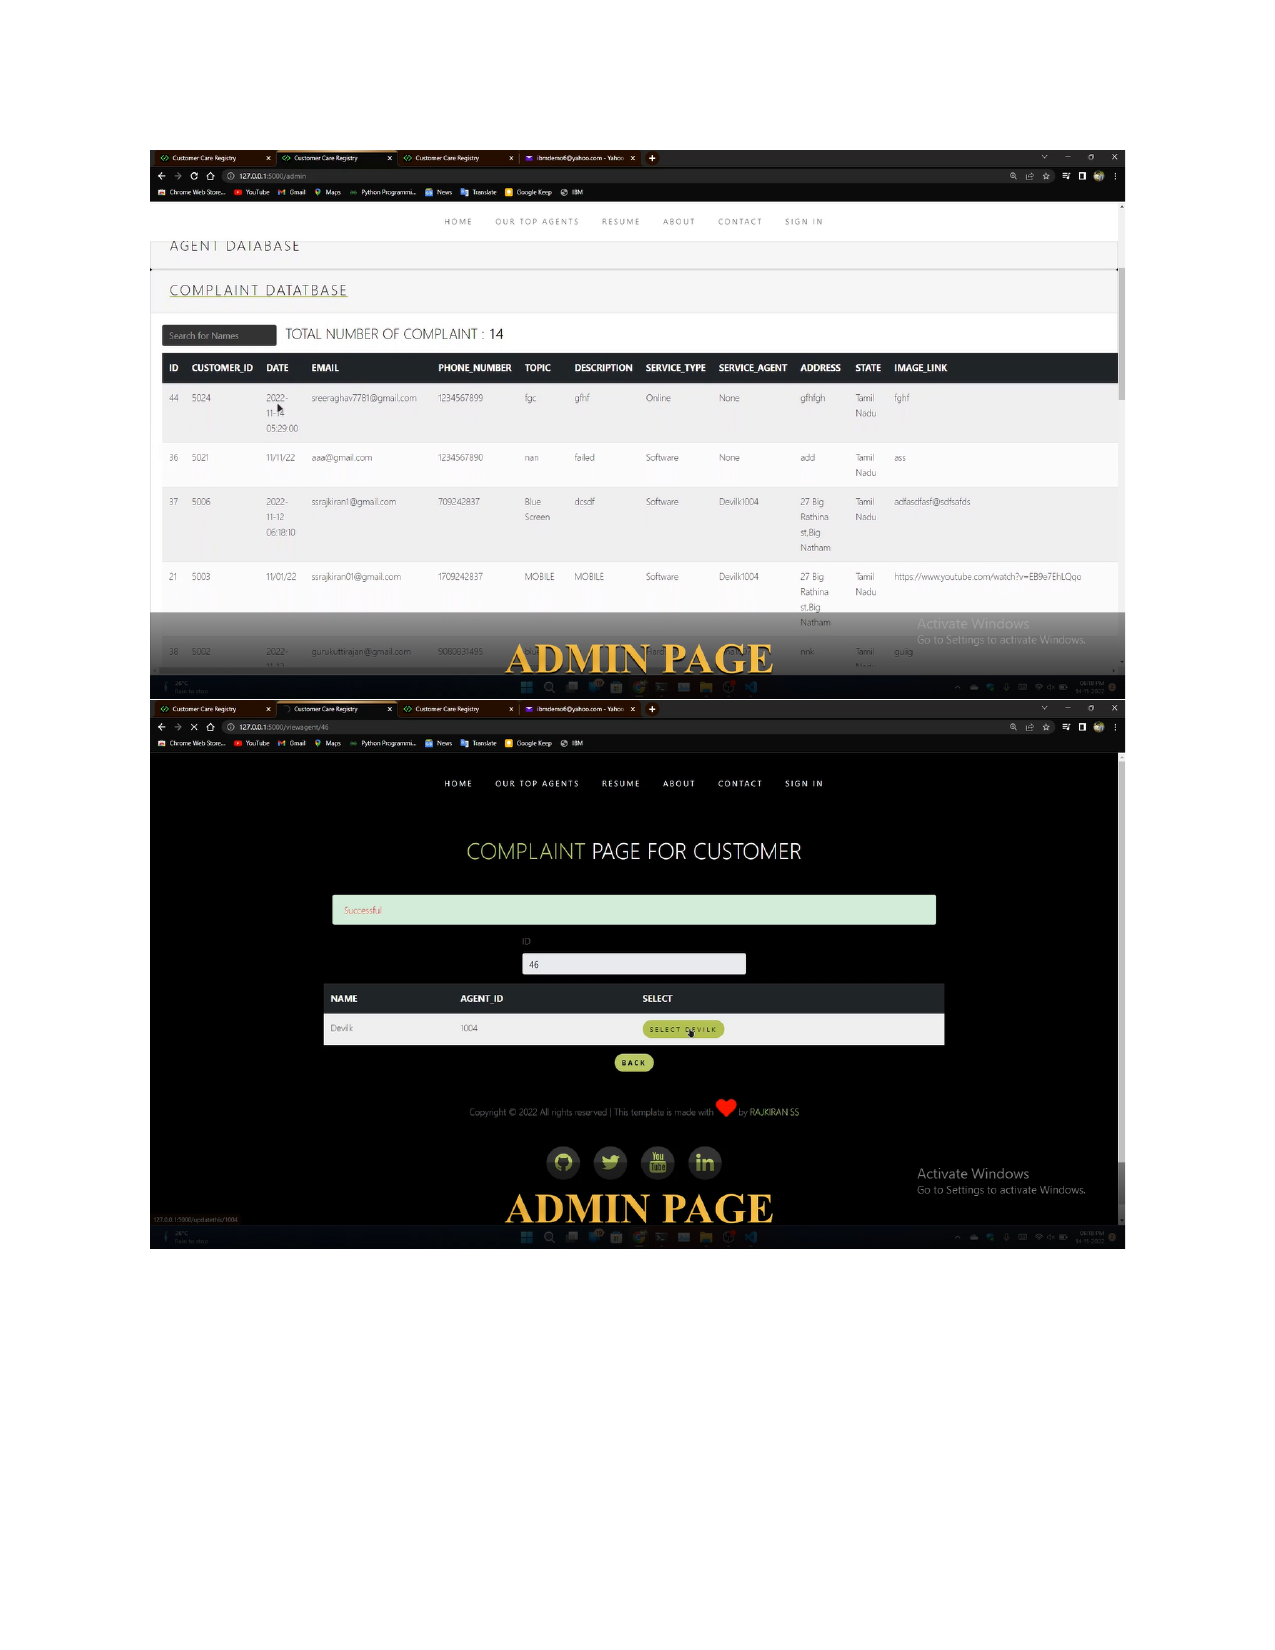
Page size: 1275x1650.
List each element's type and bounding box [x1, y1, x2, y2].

picture [150, 700, 1125, 1249]
picture [150, 150, 1125, 699]
